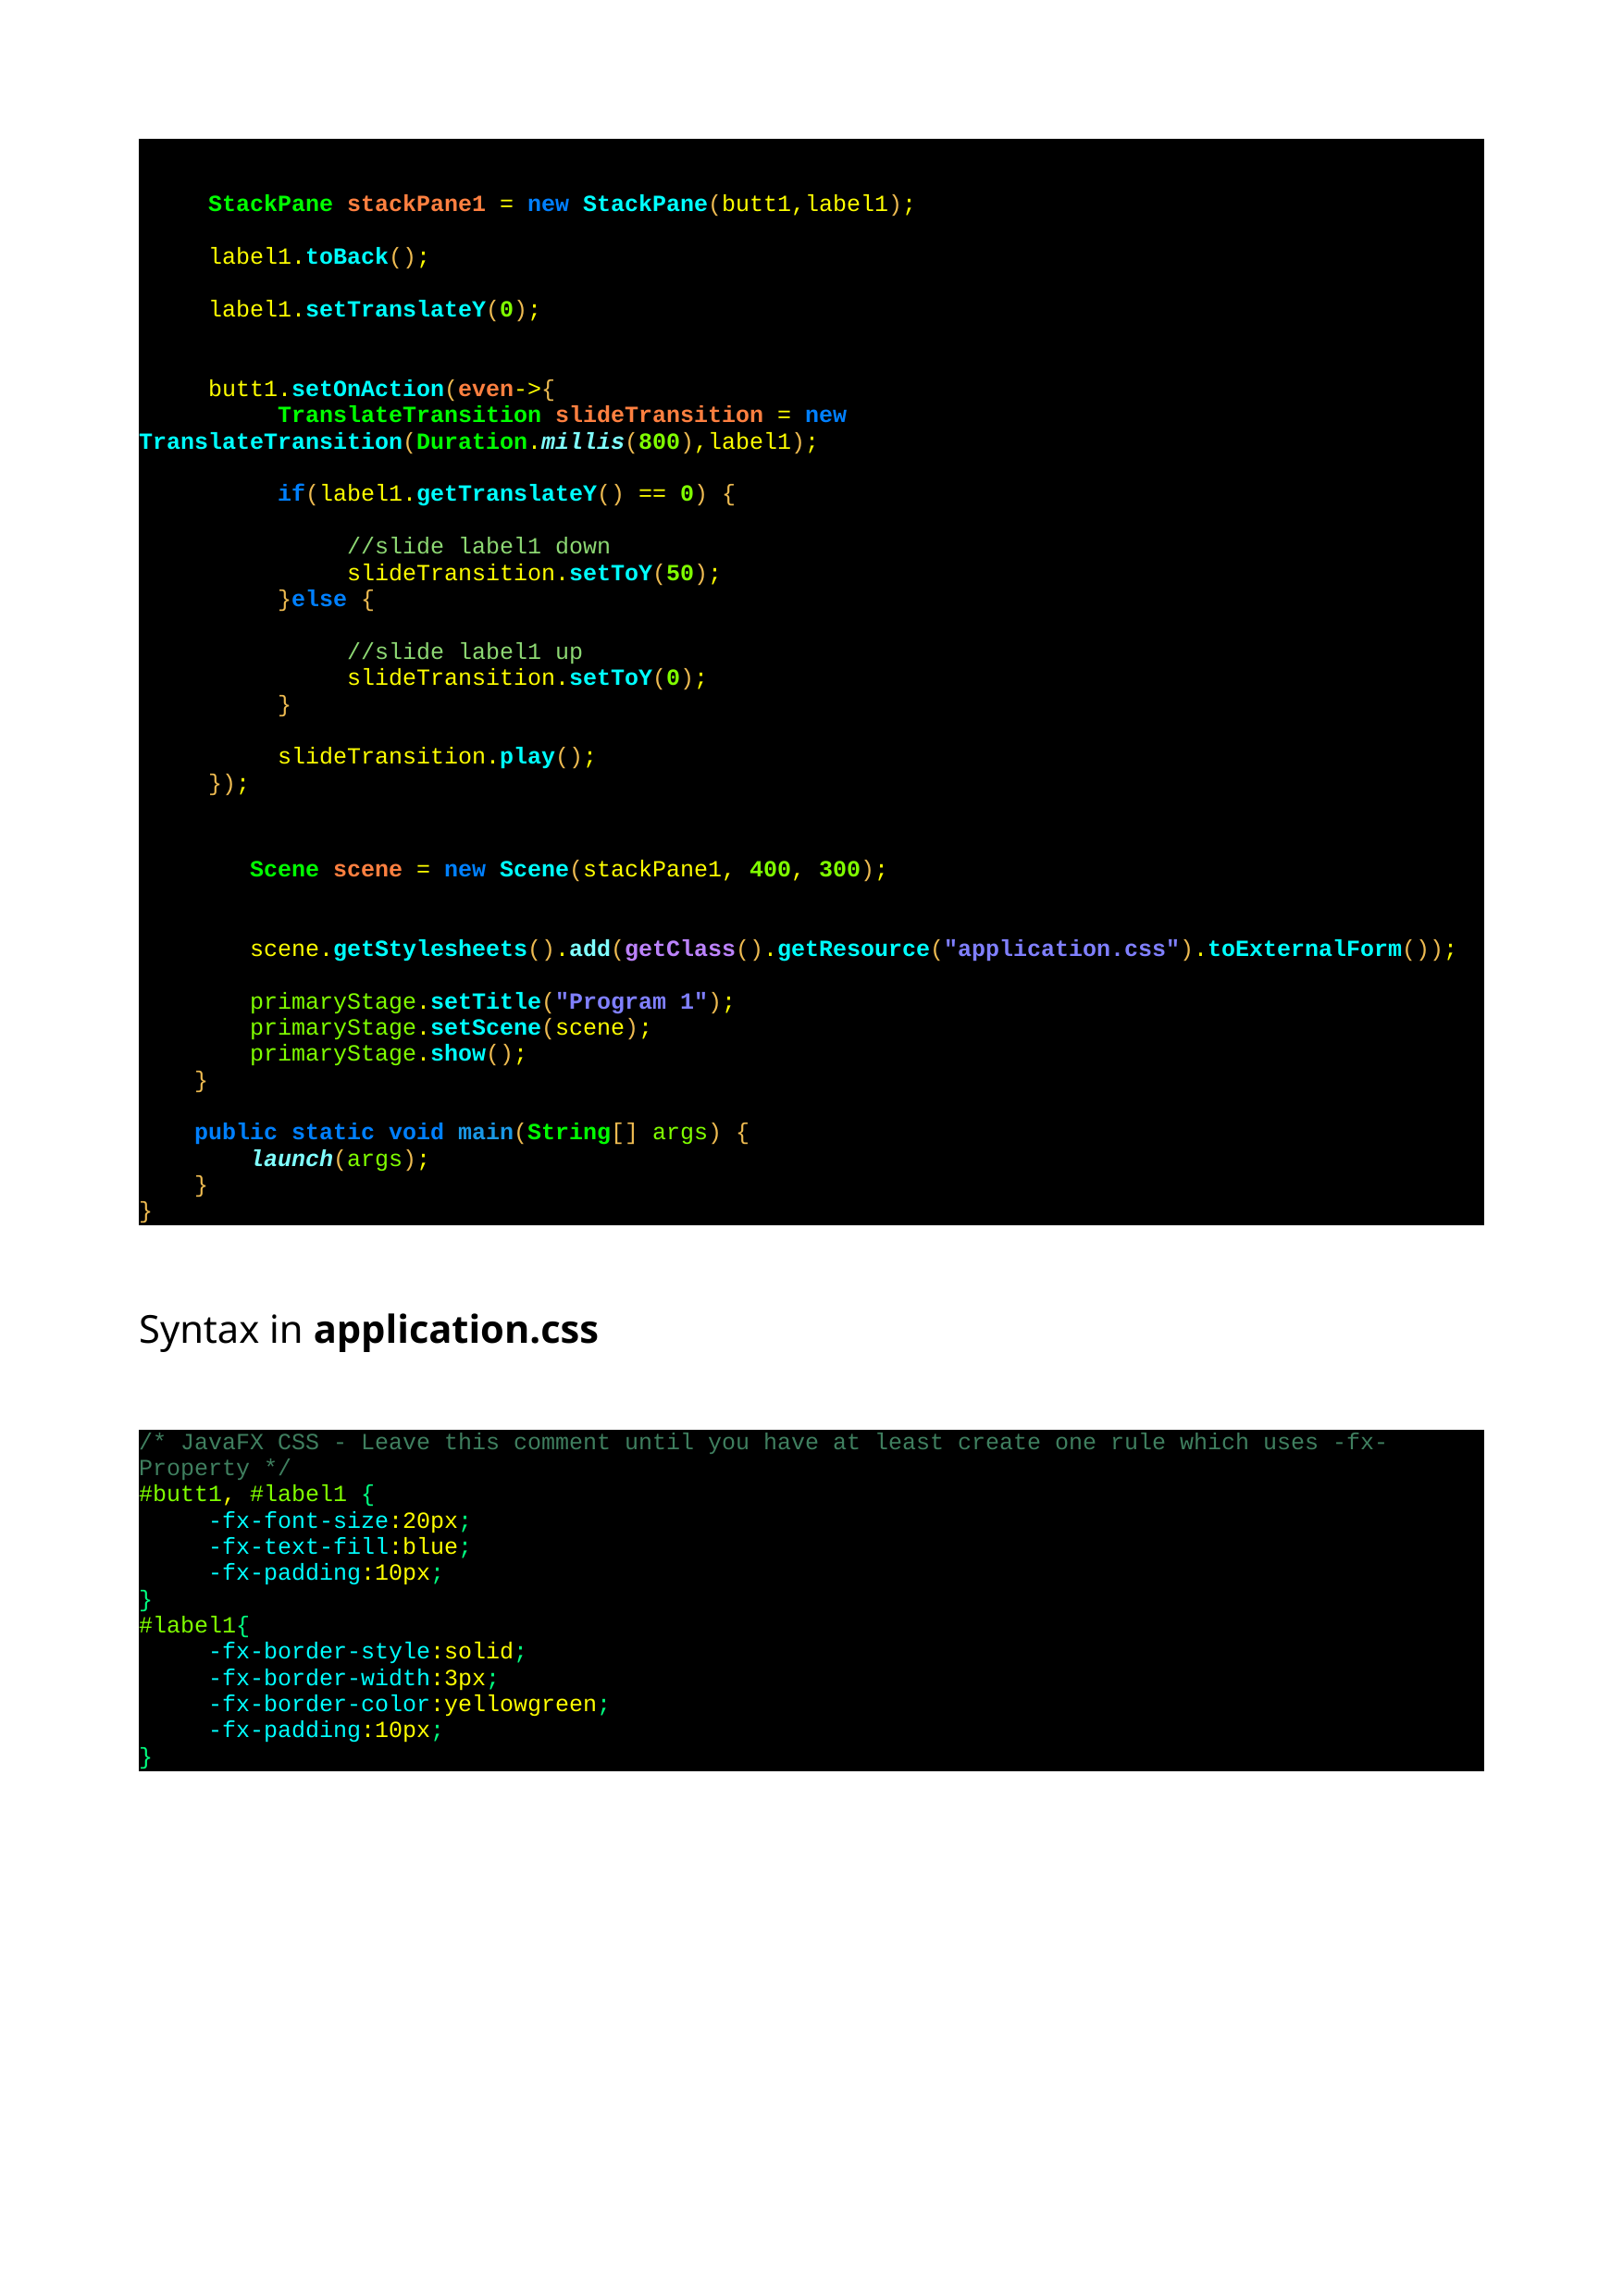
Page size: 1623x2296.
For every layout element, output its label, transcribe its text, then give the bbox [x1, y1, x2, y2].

text //slide label1 down [139, 535, 1484, 561]
text butt1.setOnAction(even->{ [139, 377, 1484, 403]
text Scene scene = new Scene(stackPane1, 400, 300); [139, 857, 1484, 884]
text } [139, 1068, 1484, 1095]
text } [139, 1173, 1484, 1199]
text /* JavaFX CSS - Leave this comment until you have at least create one rule which uses -fx-Property */ [139, 1430, 1484, 1483]
text -fx-border-style:solid; [139, 1640, 1484, 1666]
text -fx-padding:10px; [139, 1561, 1484, 1587]
text #label1{ [139, 1614, 1484, 1640]
text TranslateTransition slideTransition = new TranslateTransition(Duration.millis(800),label1); [139, 403, 1484, 455]
text primaryStage.setScene(scene); [139, 1016, 1484, 1042]
text } [139, 1199, 1484, 1225]
text } [139, 1744, 1484, 1771]
text StackPane stackPane1 = new StackPane(butt1,label1); [139, 192, 1484, 218]
text #butt1, #label1 { [139, 1483, 1484, 1508]
text if(label1.getTranslateY() == 0) { [139, 482, 1484, 508]
text label1.toBack(); [139, 244, 1484, 271]
text -fx-padding:10px; [139, 1719, 1484, 1744]
text scene.getStylesheets().add(getClass().getResource("application.css").toExternalForm()); [139, 937, 1484, 963]
text primaryStage.setTitle("Program 1"); [139, 989, 1484, 1016]
text -fx-border-color:yellowgreen; [139, 1693, 1484, 1719]
text -fx-font-size:20px; [139, 1508, 1484, 1535]
text launch(args); [139, 1147, 1484, 1173]
text } [139, 692, 1484, 719]
text //slide label1 up [139, 640, 1484, 666]
text slideTransition.setToY(0); [139, 666, 1484, 692]
text }); [139, 771, 1484, 798]
text } [139, 1587, 1484, 1614]
text slideTransition.play(); [139, 745, 1484, 771]
text Syntax in application.css [139, 1302, 1484, 1354]
text primaryStage.show(); [139, 1042, 1484, 1068]
text slideTransition.setToY(50); [139, 561, 1484, 587]
text -fx-text-fill:blue; [139, 1535, 1484, 1561]
text -fx-border-width:3px; [139, 1666, 1484, 1693]
text }else { [139, 587, 1484, 614]
text label1.setTranslateY(0); [139, 298, 1484, 324]
text public static void main(String[] args) { [139, 1121, 1484, 1147]
